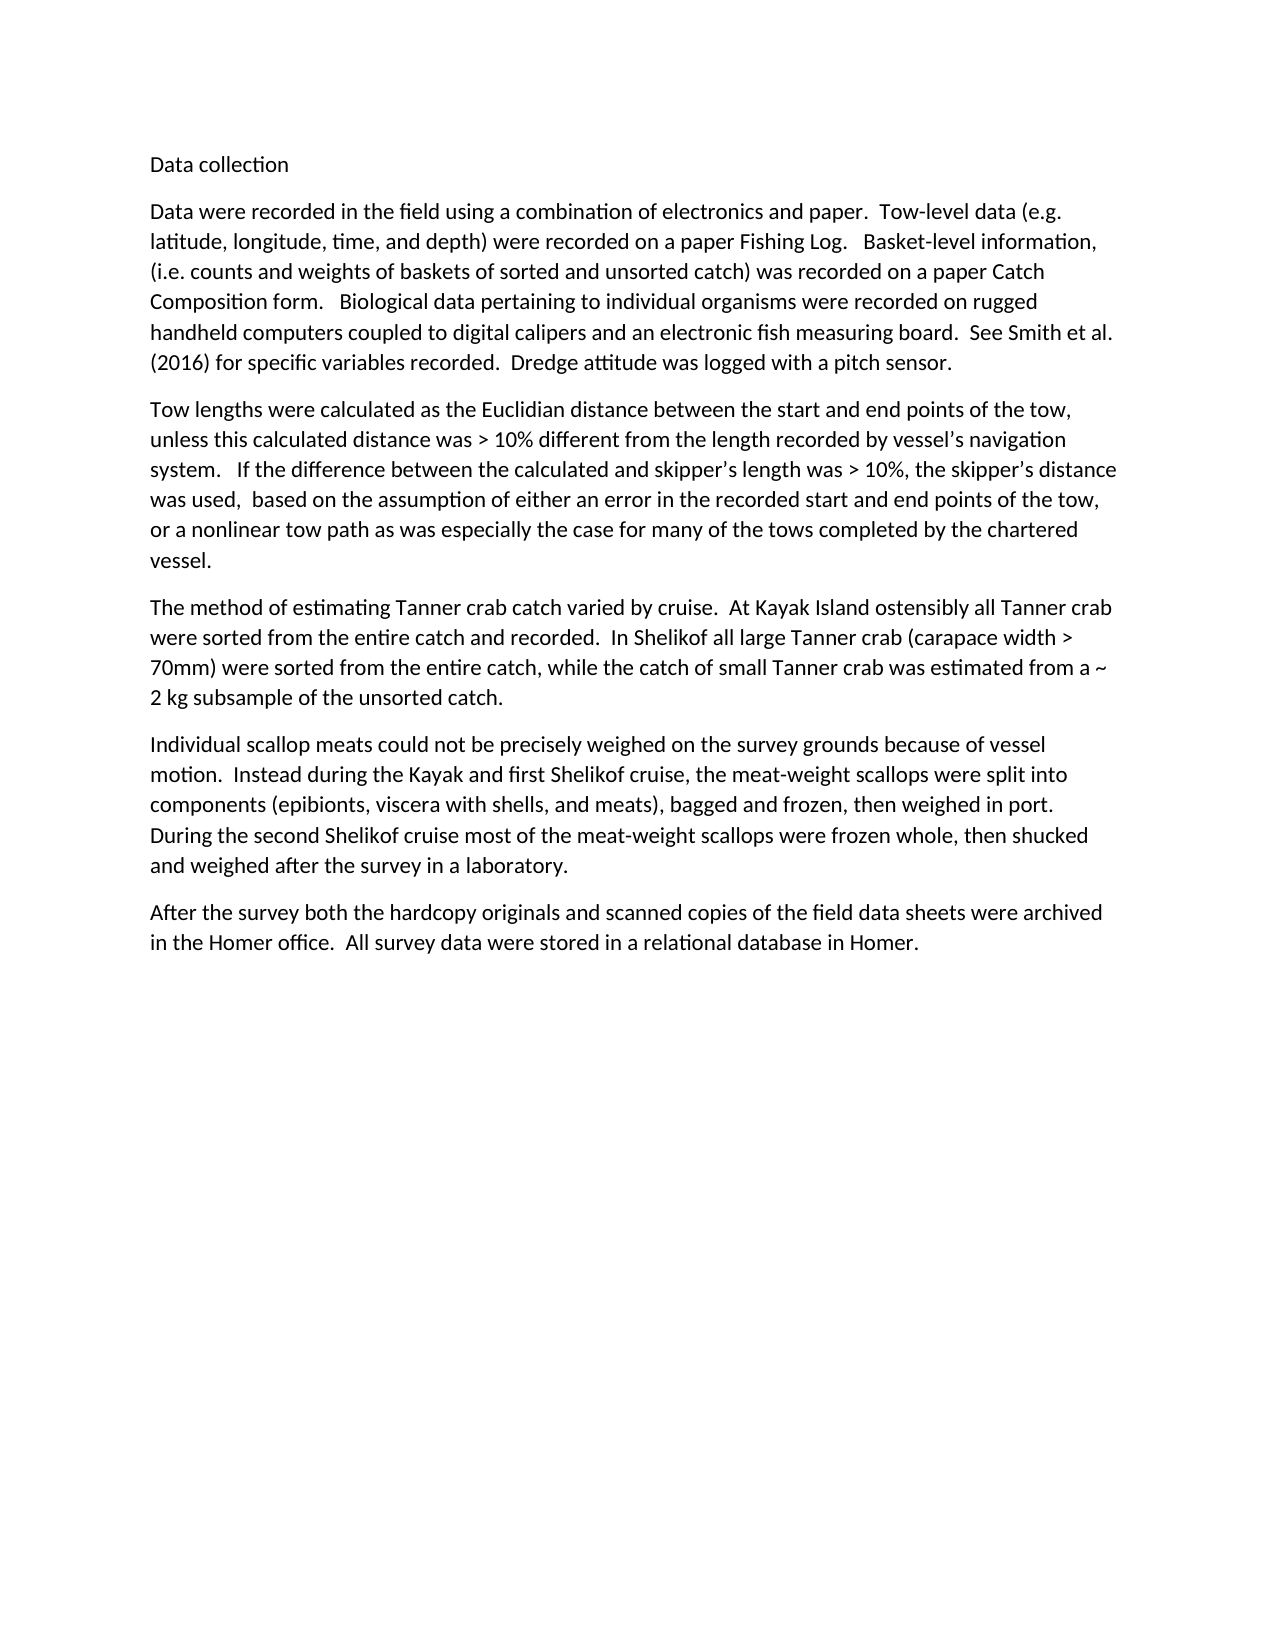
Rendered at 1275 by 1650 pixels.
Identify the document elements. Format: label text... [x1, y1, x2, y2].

text The method of estimating Tanner crab catch varied by cruise. At Kayak Island ostensibly all Tanner crab were sorted from the entire catch and recorded. In Shelikof all large Tanner crab (carapace width > 70mm) were sorted from the entire catch, while the catch of small Tanner crab was estimated from a ~ 2 kg subsample of the unsorted catch. [150, 593, 1125, 711]
text Tow lengths were calculated as the Euclidian distance between the start and end points of the tow, unless this calculated distance was > 10% different from the length recorded by vessel’s navigation system. If the difference between the calculated and skipper’s length was > 10%, the skipper’s distance was used, based on the assumption of either an error in the recorded start and end points of the tow, or a nonlinear tow path as was especially the case for many of the tows completed by the chartered vessel. [150, 395, 1125, 574]
text Data collection [150, 150, 1125, 178]
text Individual scallop meats could not be precisely weighed on the survey grounds because of vessel motion. Instead during the Kayak and first Shelikof cruise, the meat-weight scallops were split into components (epibionts, viscera with shells, and meats), bagged and frozen, then weighed in port. During the second Shelikof cruise most of the meat-weight scallops were frozen whole, then shucked and weighed after the survey in a laboratory. [150, 730, 1125, 879]
text After the survey both the hardcopy originals and scanned copies of the field data sheets were archived in the Homer office. All survey data were stored in a relational database in Homer. [150, 898, 1125, 956]
text Data were recorded in the field using a combination of electronics and paper. Tow-level data (e.g. latitude, longitude, time, and depth) were recorded on a paper Fishing Log. Basket-level information, (i.e. counts and weights of baskets of sorted and unsorted catch) was recorded on a paper Catch Composition form. Biological data pertaining to individual organisms were recorded on rugged handheld computers coupled to digital calipers and an electronic fish measuring board. See Smith et al. (2016) for specific variables recorded. Dredge attitude was logged with a pitch sensor. [150, 197, 1125, 376]
